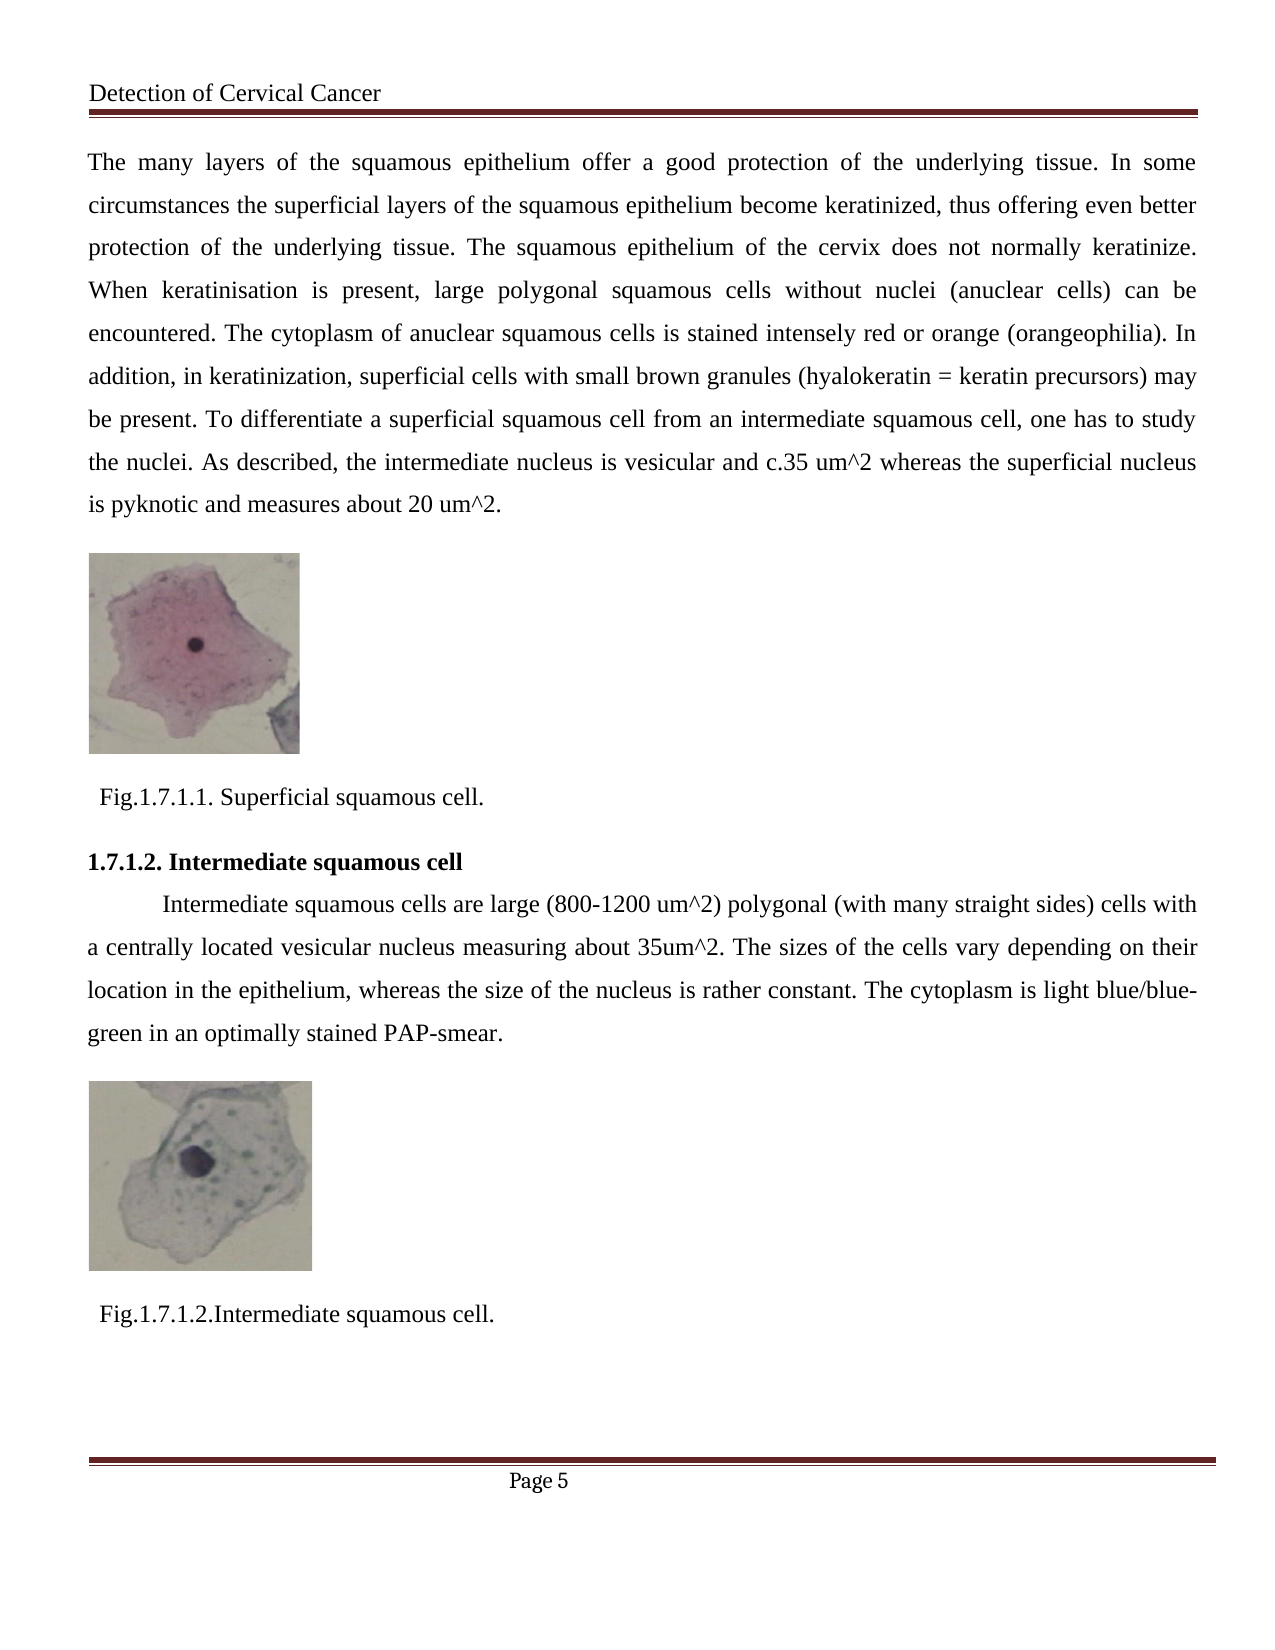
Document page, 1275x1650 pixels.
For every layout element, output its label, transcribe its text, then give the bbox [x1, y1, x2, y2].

picture [88, 553, 300, 754]
text Fig.1.7.1.1. Superficial squamous cell. [99, 782, 1188, 811]
text Fig.1.7.1.2.Intermediate squamous cell. [99, 1299, 1187, 1328]
subtitle 1.7.1.2. Intermediate squamous cell [87, 847, 1198, 875]
text Intermediate squamous cells are large (800-1200 um^2) polygonal (with many straight sides) cells with a centrally located vesicular nucleus measuring about 35um^2. The sizes of the cells vary depending on their location in the epithelium, whereas the size of the nucleus is rather constant. The cytoplasm is light blue/blue-green in an optimally stained PAP-smear. [87, 889, 1199, 1046]
picture [88, 1081, 313, 1271]
text The many layers of the squamous epithelium offer a good protection of the underlying tissue. In some circumstances the superficial layers of the squamous epithelium become keratinized, thus offering even better protection of the underlying tissue. The squamous epithelium of the cervix does not normally keratinize. When keratinisation is present, large polygonal squamous cells without nuclei (anuclear cells) can be encountered. The cytoplasm of anuclear squamous cells is stained intensely red or orange (orangeophilia). In addition, in keratinization, superficial cells with small brown granules (hyalokeratin = keratin precursors) may be present. To differentiate a superficial squamous cell from an intermediate squamous cell, one has to study the nuclei. As described, the intermediate nucleus is vesicular and c.35 um^2 whereas the superficial nucleus is pyknotic and measures about 20 um^2. [87, 147, 1198, 518]
